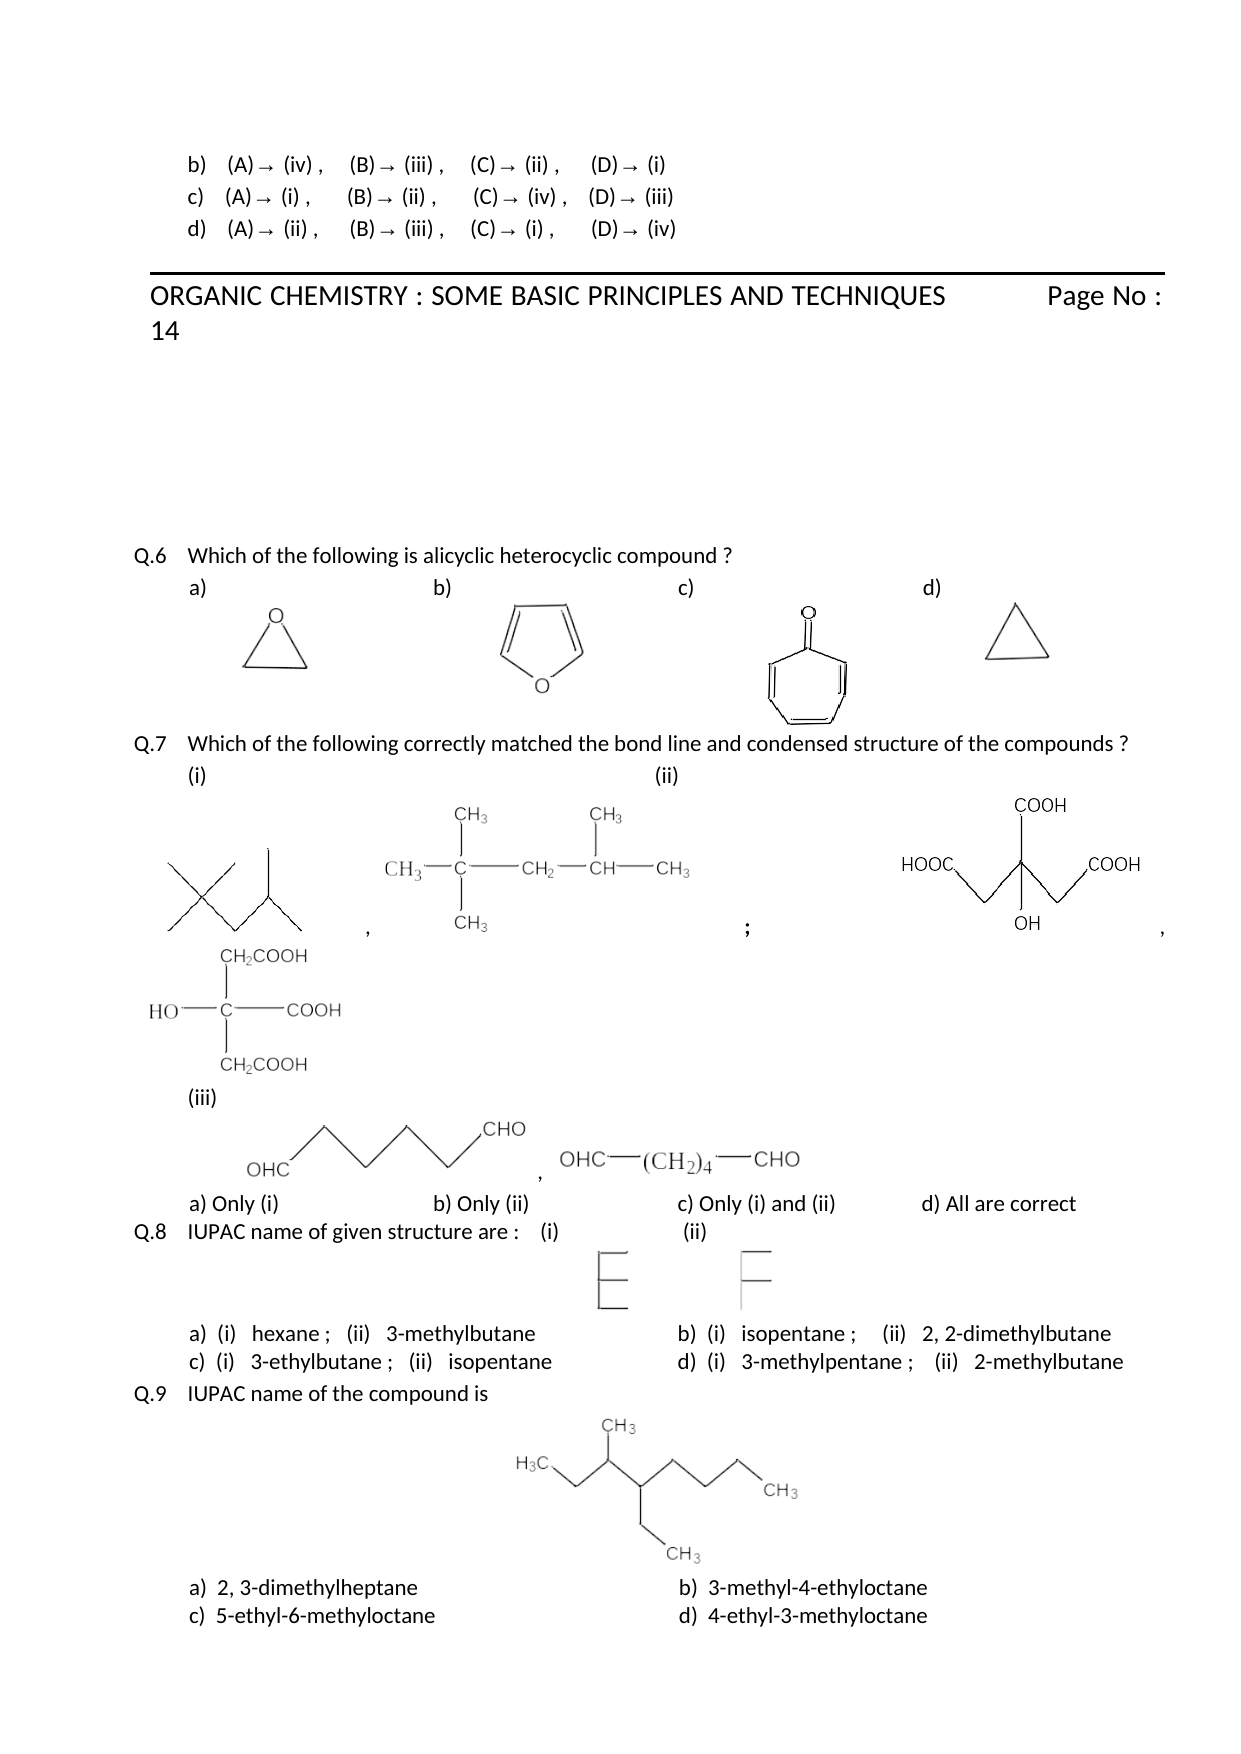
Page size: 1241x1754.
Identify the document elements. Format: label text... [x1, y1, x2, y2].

table_header b) Only (ii) [431, 1189, 676, 1217]
list c) (A)→ (i) , (B)→ (ii) , (C)→ (iv) , (D)→ (iii) [187, 182, 1165, 210]
table_header a) 2, 3-dimethylheptane [188, 1573, 677, 1601]
table_header a) Only (i) [188, 1189, 431, 1217]
table_cell d) 4-ethyl-3-methyloctane [677, 1601, 1165, 1633]
list IUPAC name of given structure are : (i) (ii) [150, 1217, 1165, 1245]
table_header c) Only (i) and (ii) [676, 1189, 920, 1217]
list Which of the following correctly matched the bond line and condensed structure of the compounds ? [150, 729, 1165, 757]
table_cell c) (i) 3-ethylbutane ; (ii) isopentane [188, 1347, 676, 1379]
list Which of the following is alicyclic heterocyclic compound ? [150, 541, 1165, 569]
text , ; , [150, 794, 1165, 1079]
list , [187, 1115, 1165, 1185]
list IUPAC name of the compound is [150, 1379, 1165, 1407]
table_header d) All are correct [920, 1189, 1165, 1217]
table_header a) (i) hexane ; (ii) 3-methylbutane [188, 1319, 676, 1347]
list (i) (ii) [187, 762, 1165, 790]
list d) (A)→ (ii) , (B)→ (iii) , (C)→ (i) , (D)→ (iv) [187, 214, 1165, 242]
table_header d) [921, 573, 1165, 729]
table_header c) [676, 573, 921, 729]
table_header a) [188, 573, 431, 729]
table_header b) 3-methyl-4-ethyloctane [677, 1573, 1165, 1601]
table_cell c) 5-ethyl-6-methyloctane [188, 1601, 677, 1633]
table_header b) [431, 573, 676, 729]
list (iii) [187, 1083, 1165, 1111]
table_cell d) (i) 3-methylpentane ; (ii) 2-methylbutane [676, 1347, 1165, 1379]
text ORGANIC CHEMISTRY : SOME BASIC PRINCIPLES AND TECHNIQUES Page No : 14 [150, 275, 1165, 348]
table_header b) (i) isopentane ; (ii) 2, 2-dimethylbutane [676, 1319, 1165, 1347]
list b) (A)→ (iv) , (B)→ (iii) , (C)→ (ii) , (D)→ (i) [187, 150, 1165, 178]
